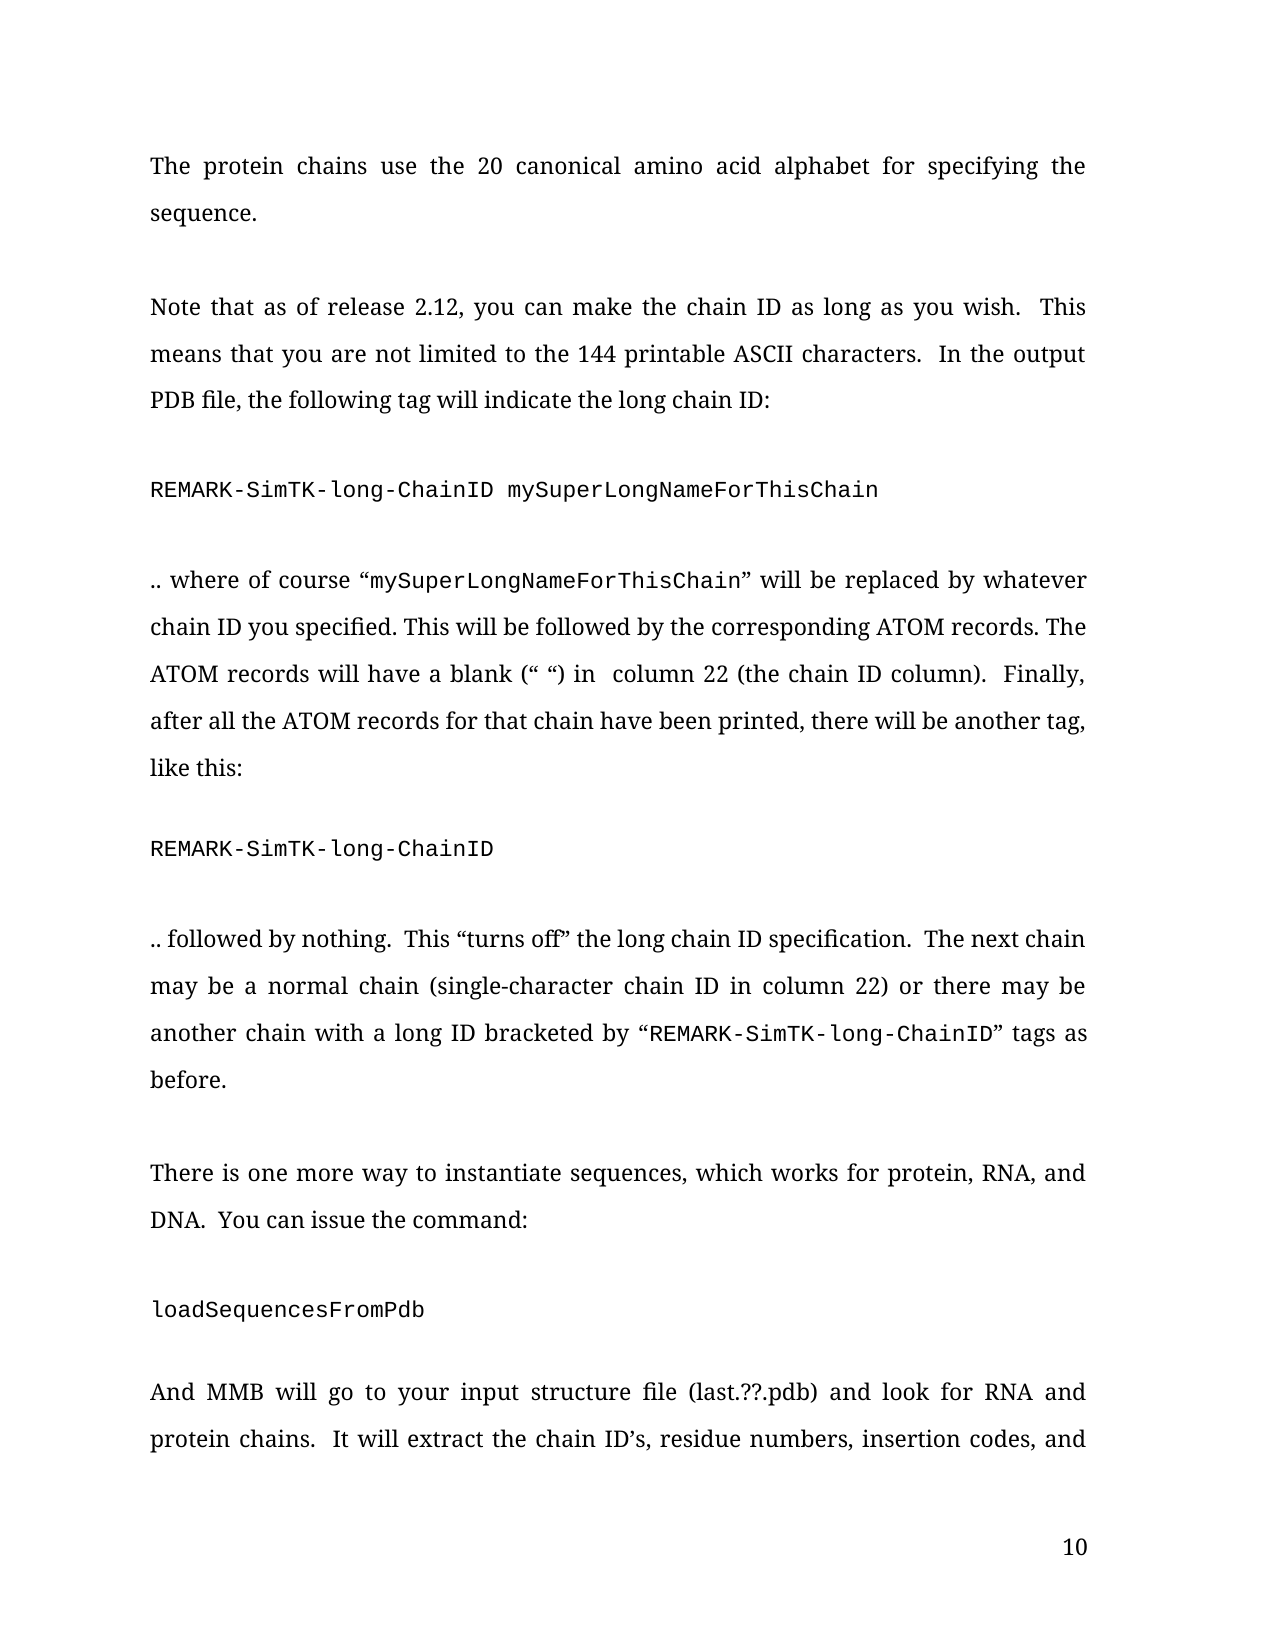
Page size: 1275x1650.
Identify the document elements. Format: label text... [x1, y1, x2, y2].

text REMARK-SimTK-long-ChainID [150, 837, 1087, 863]
text .. where of course “mySuperLongNameForThisChain” will be replaced by whatever chain ID you specified. This will be followed by the corresponding ATOM records. The ATOM records will have a blank (“ “) in column 22 (the chain ID column). Finally, after all the ATOM records for that chain have been printed, there will be another tag, like this: [150, 564, 1087, 783]
text loadSequencesFromPdb [150, 1298, 1087, 1324]
text There is one more way to instantiate sequences, which works for protein, RNA, and DNA. You can issue the command: [150, 1157, 1087, 1236]
text REMARK-SimTK-long-ChainID mySuperLongNameForThisChain [150, 478, 1087, 504]
text The protein chains use the 20 canonical amino acid alphabet for specifying the sequence. [150, 150, 1087, 228]
text .. followed by nothing. This “turns off” the long chain ID specification. The next chain may be a normal chain (single-character chain ID in column 22) or there may be another chain with a long ID bracketed by “REMARK-SimTK-long-ChainID” tags as before. [150, 923, 1087, 1095]
text Note that as of release 2.12, you can make the chain ID as long as you wish. This means that you are not limited to the 144 printable ASCII characters. In the output PDB file, the following tag will indicate the long chain ID: [150, 291, 1087, 416]
